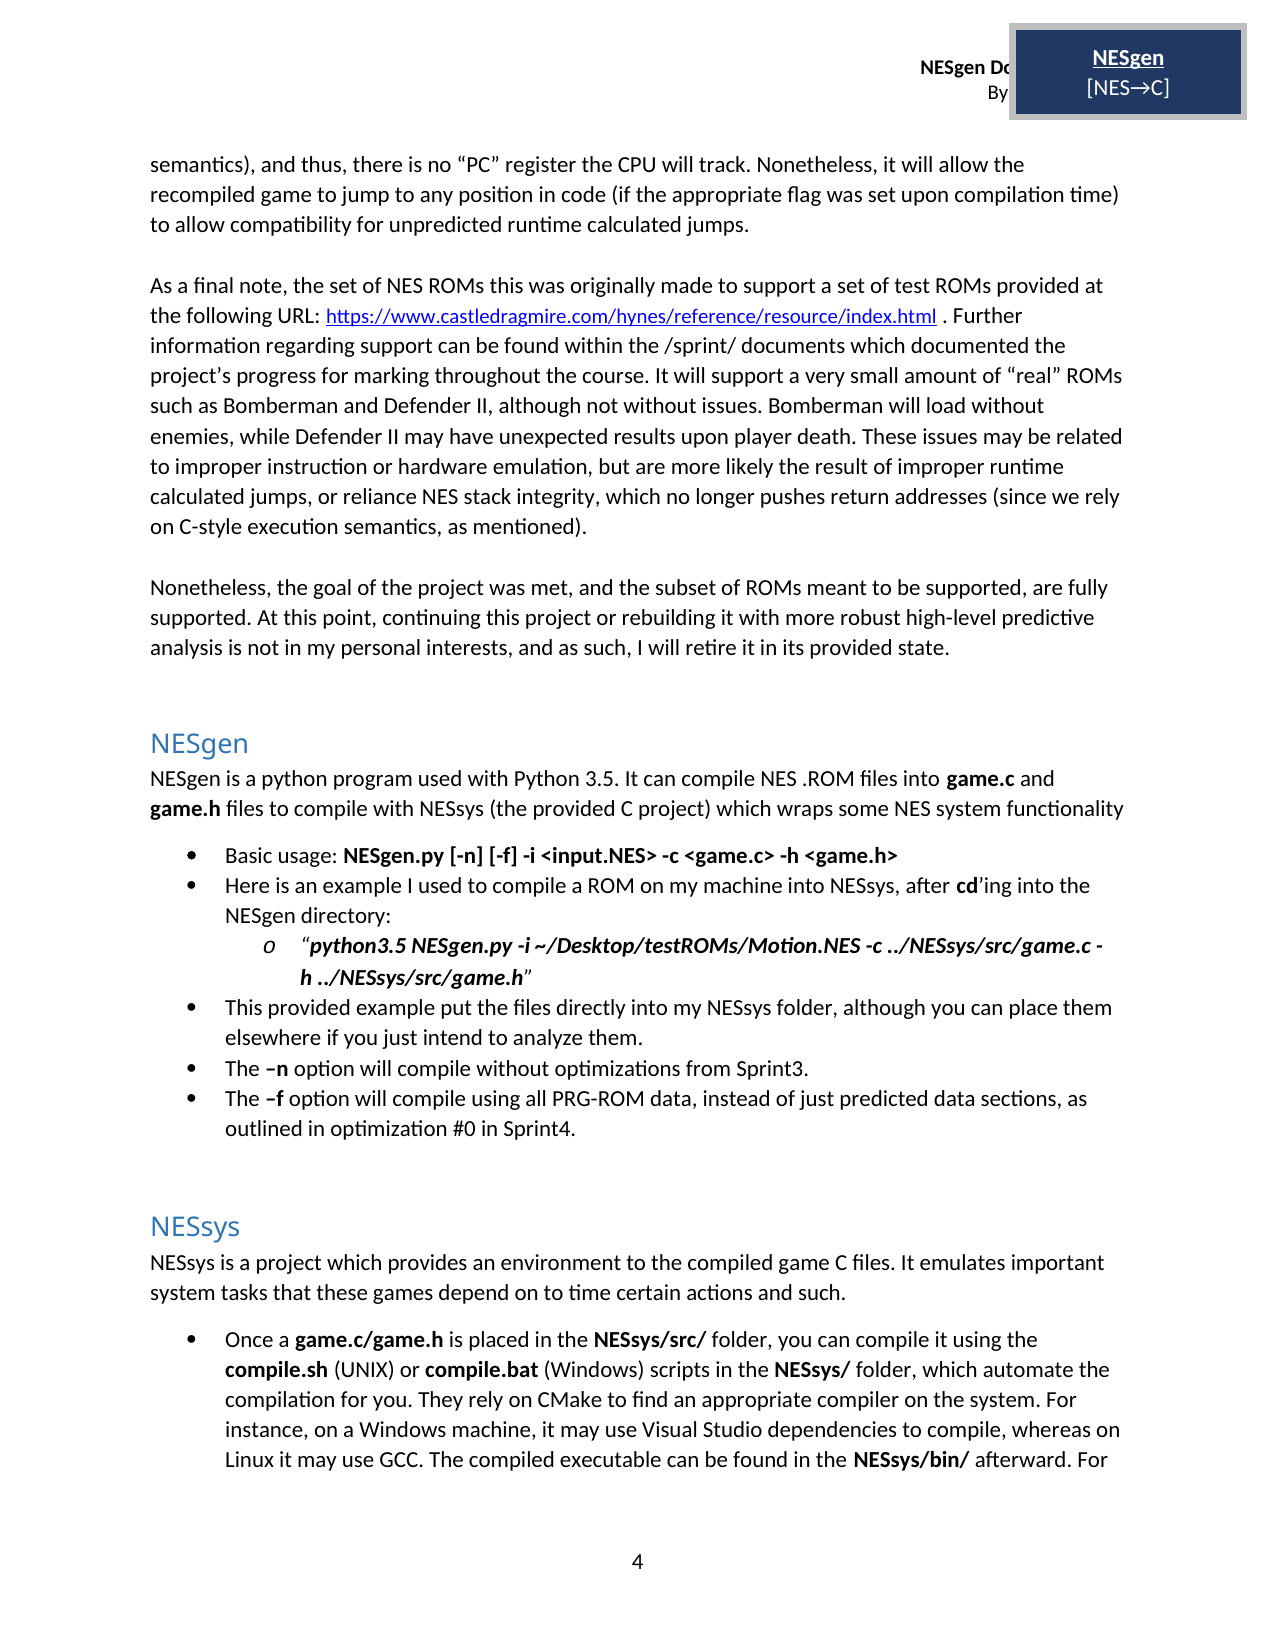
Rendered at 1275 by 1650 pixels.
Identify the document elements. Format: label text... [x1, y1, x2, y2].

text NESgen is a python program used with Python 3.5. It can compile NES .ROM files into game.c and game.h files to compile with NESsys (the provided C project) which wraps some NES system functionality [150, 764, 1125, 822]
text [150, 150, 1125, 661]
list The –f option will compile using all PRG-ROM data, instead of just predicted data sections, as outlined in optimization #0 in Sprint4. [187, 1084, 1125, 1142]
subtitle NESgen [150, 724, 1125, 761]
text NESsys is a project which provides an environment to the compiled game C files. It emulates important system tasks that these games depend on to time certain actions and such. [150, 1248, 1125, 1306]
list “python3.5 NESgen.py -i ~/Desktop/testROMs/Motion.NES -c ../NESsys/src/game.c -h ../NESsys/src/game.h” [262, 932, 1125, 991]
subtitle NESsys [150, 1208, 1125, 1245]
list Here is an example I used to compile a ROM on my machine into NESsys, after cd’ing into the NESgen directory: [187, 871, 1125, 929]
list Basic usage: NESgen.py [-n] [-f] -i <input.NES> -c <game.c> -h <game.h> [187, 841, 1125, 869]
list The –n option will compile without optimizations from Sprint3. [187, 1054, 1125, 1082]
list This provided example put the files directly into my NESsys folder, although you can place them elsewhere if you just intend to analyze them. [187, 993, 1125, 1051]
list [187, 1325, 1125, 1473]
